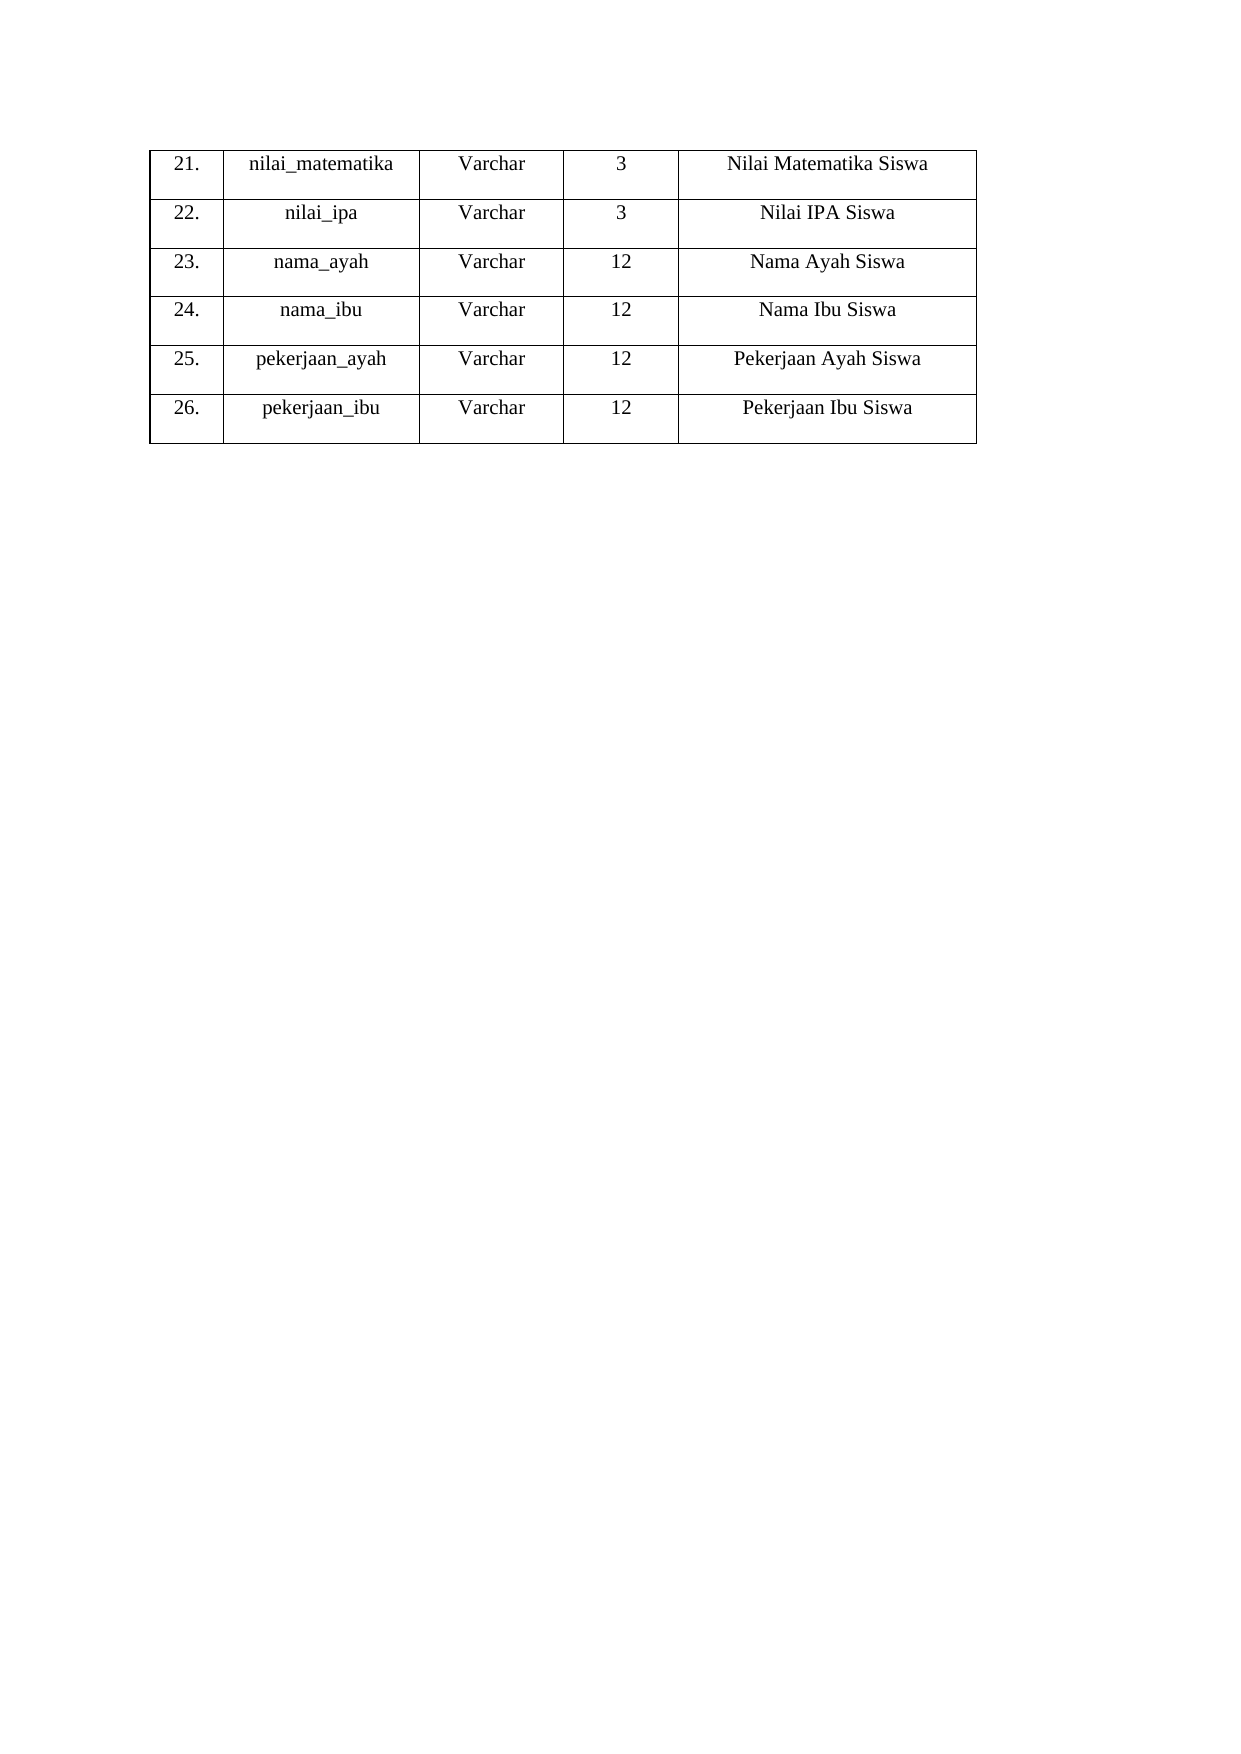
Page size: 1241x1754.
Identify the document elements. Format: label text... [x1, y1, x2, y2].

table_cell 23. [151, 249, 223, 296]
table_cell 12 [564, 249, 678, 296]
table_cell Nilai Matematika Siswa [679, 151, 976, 199]
table_cell pekerjaan_ibu [224, 395, 419, 442]
table_cell Nama Ayah Siswa [679, 249, 976, 296]
table_cell nama_ayah [224, 249, 419, 296]
table_cell Varchar [420, 395, 563, 442]
table_cell Varchar [420, 346, 563, 394]
table_cell 12 [564, 395, 678, 442]
table_cell 25. [151, 346, 223, 394]
table_cell 12 [564, 346, 678, 394]
table_cell Varchar [420, 249, 563, 296]
table_cell Pekerjaan Ibu Siswa [679, 395, 976, 442]
table_cell nilai_ipa [224, 200, 419, 247]
table_cell Varchar [420, 151, 563, 199]
table_cell 21. [151, 151, 223, 199]
table_cell Varchar [420, 297, 563, 345]
table_cell pekerjaan_ayah [224, 346, 419, 394]
table_cell 3 [564, 151, 678, 199]
table_cell nilai_matematika [224, 151, 419, 199]
table_cell 12 [564, 297, 678, 345]
table_cell 24. [151, 297, 223, 345]
table_cell 3 [564, 200, 678, 247]
table_cell nama_ibu [224, 297, 419, 345]
table_cell 26. [151, 395, 223, 442]
table_cell Nama Ibu Siswa [679, 297, 976, 345]
table_cell 22. [151, 200, 223, 247]
table_cell Varchar [420, 200, 563, 247]
table_cell Pekerjaan Ayah Siswa [679, 346, 976, 394]
table_cell Nilai IPA Siswa [679, 200, 976, 247]
